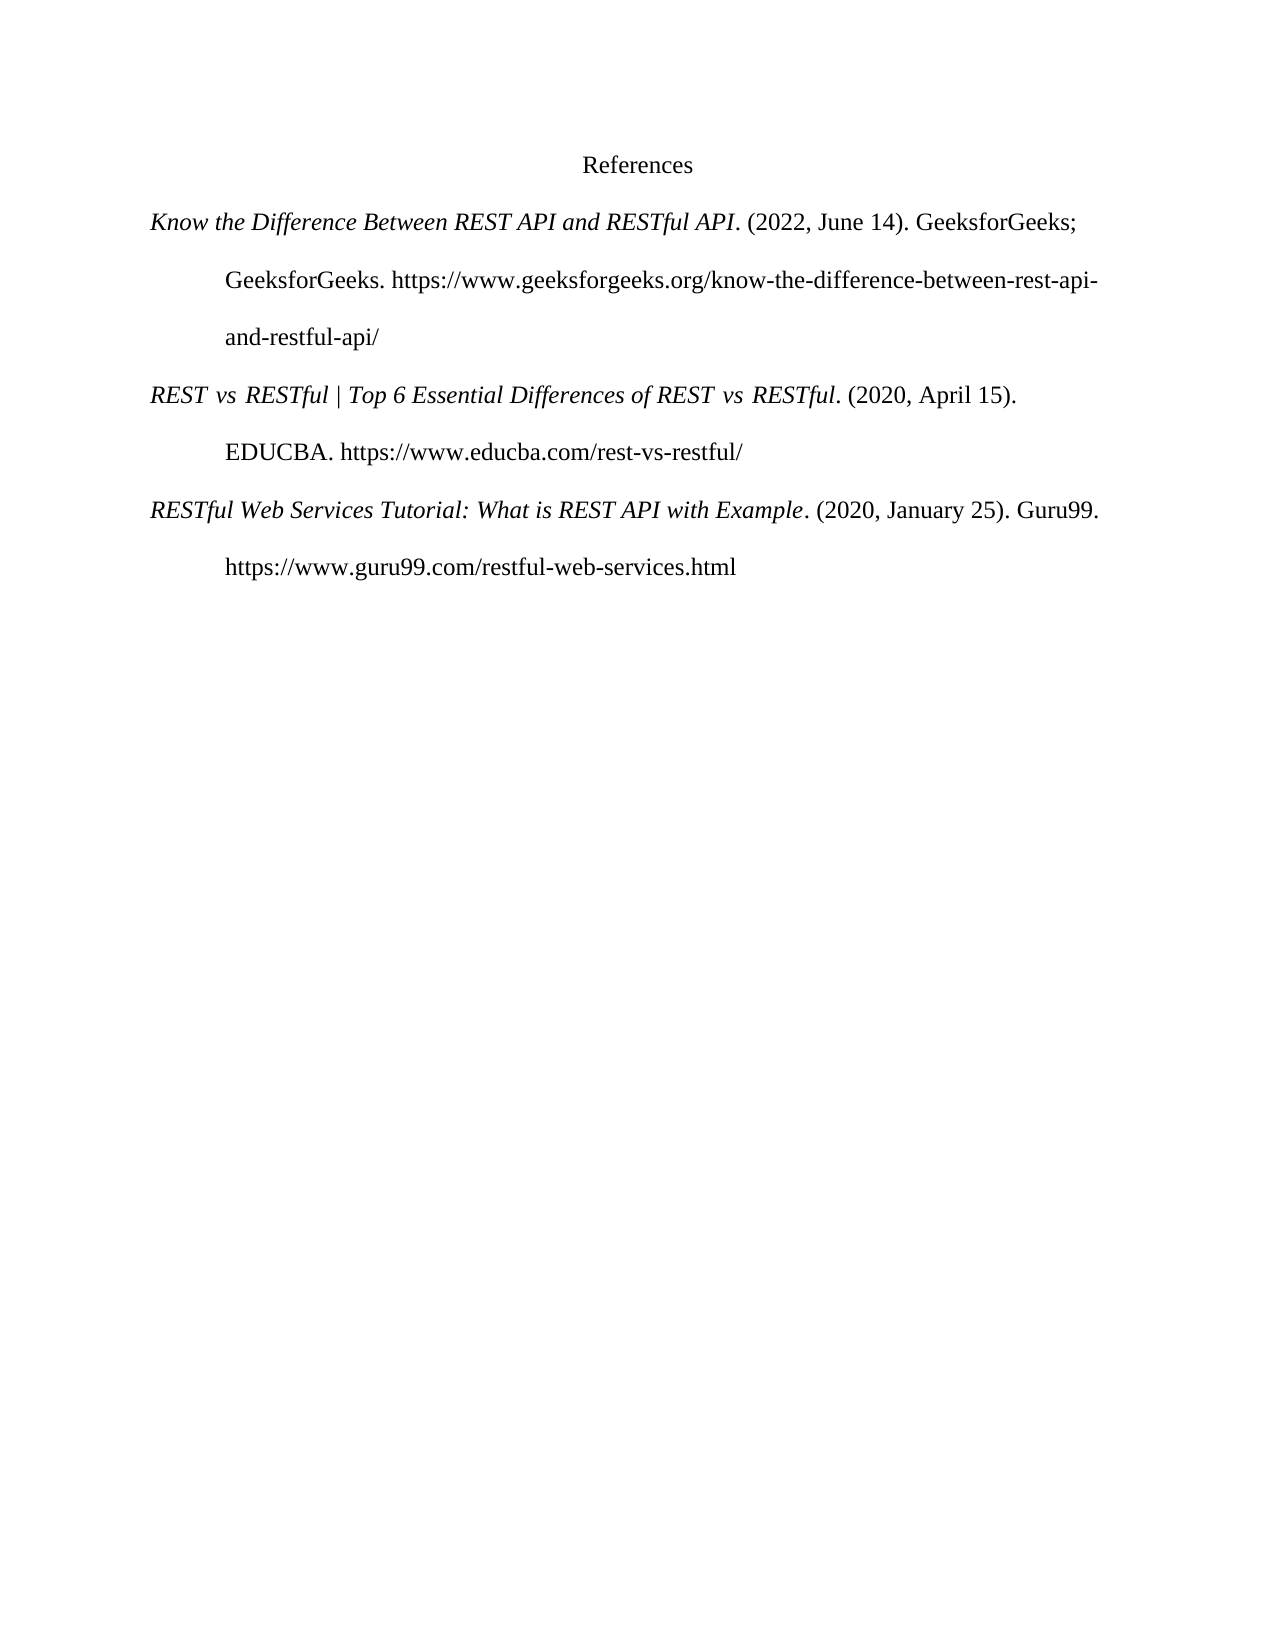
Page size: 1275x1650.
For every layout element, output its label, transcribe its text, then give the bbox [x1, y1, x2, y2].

text References [150, 150, 1125, 179]
text Know the Difference Between REST API and RESTful API. (2022, June 14). GeeksforGeeks; GeeksforGeeks. https://www.geeksforgeeks.org/know-the-difference-between-rest-api-and-restful-api/ [150, 207, 1125, 351]
text RESTful Web Services Tutorial: What is REST API with Example. (2020, January 25). Guru99. https://www.guru99.com/restful-web-services.html [150, 495, 1125, 581]
text REST vs RESTful | Top 6 Essential Differences of REST vs RESTful. (2020, April 15). EDUCBA. https://www.educba.com/rest-vs-restful/ [150, 380, 1125, 466]
